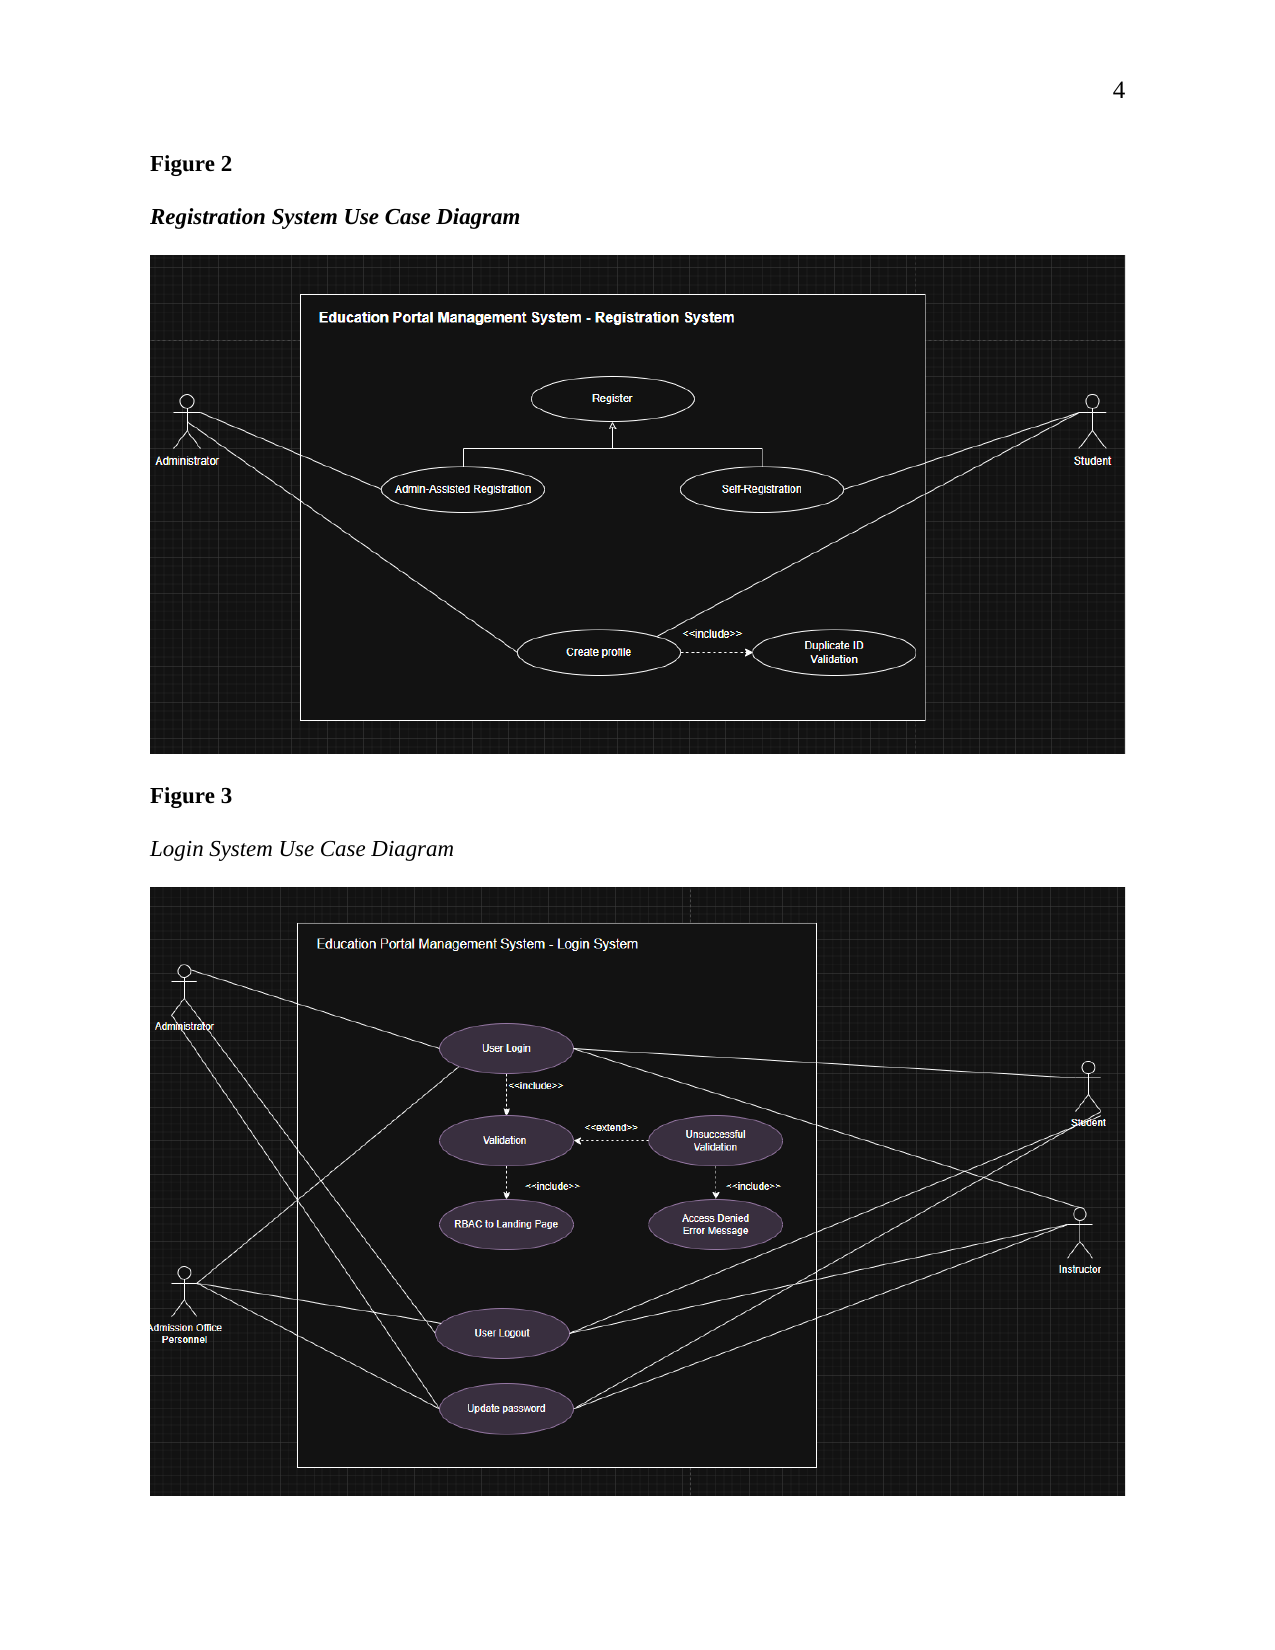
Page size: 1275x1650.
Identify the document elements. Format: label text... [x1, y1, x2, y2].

text Figure 2 [150, 150, 1125, 176]
picture [150, 255, 1125, 754]
text Registration System Use Case Diagram [150, 203, 1125, 229]
text Figure 3 [150, 782, 1125, 809]
text Login System Use Case Diagram [150, 835, 1125, 862]
picture [150, 887, 1125, 1496]
